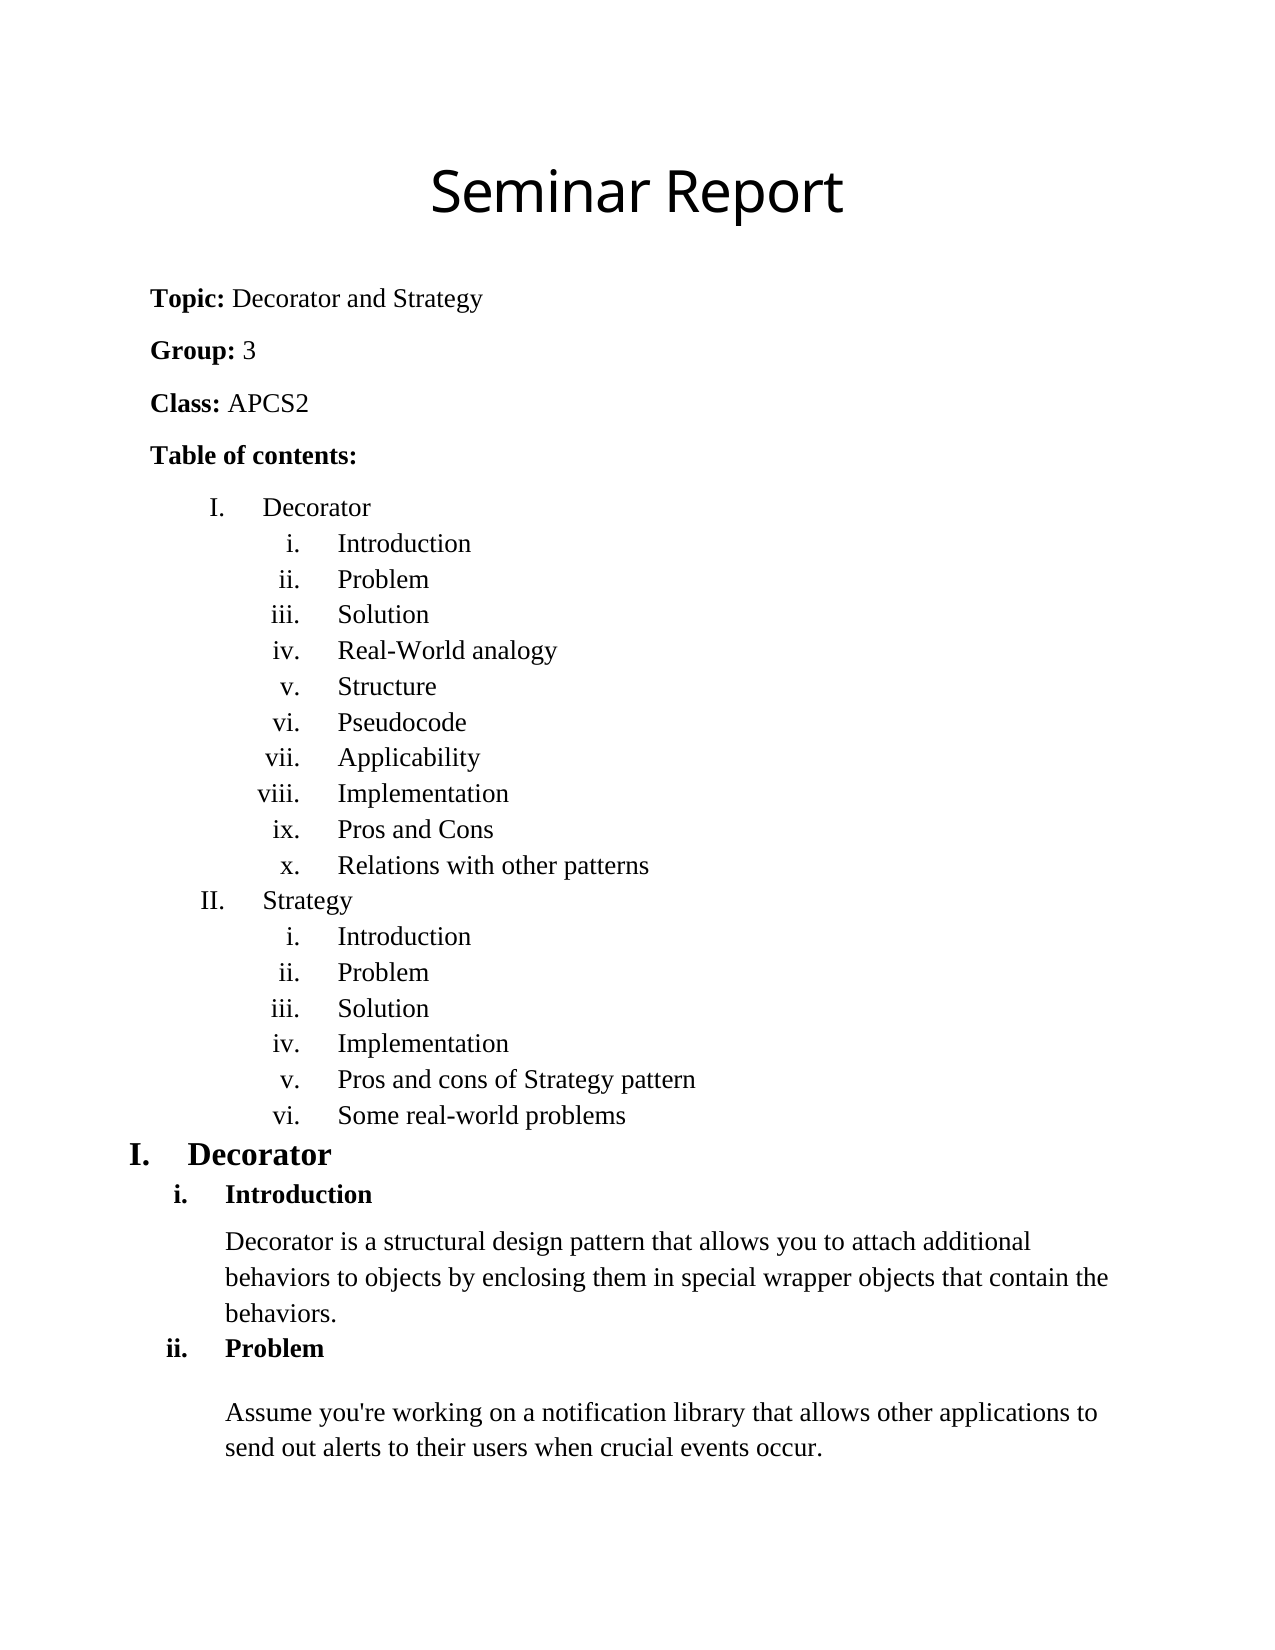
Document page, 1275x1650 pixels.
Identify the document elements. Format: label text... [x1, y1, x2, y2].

text Group: 3 [150, 334, 1125, 365]
list Some real-world problems [300, 1099, 1125, 1130]
list Relations with other patterns [300, 849, 1125, 880]
list Strategy [225, 884, 1125, 916]
list Problem [187, 1332, 1125, 1364]
list Implementation [300, 777, 1125, 808]
list Problem [300, 956, 1125, 987]
list Introduction [187, 1179, 1125, 1210]
text Assume you're working on a notification library that allows other applications to send out alerts to their users when crucial events occur. [225, 1396, 1125, 1463]
list Implementation [300, 1027, 1125, 1058]
list Problem [300, 563, 1125, 594]
list Real-World analogy [300, 634, 1125, 666]
list Structure [300, 670, 1125, 701]
text Topic: Decorator and Strategy [150, 282, 1125, 313]
list Decorator is a structural design pattern that allows you to attach additional behaviors to objects by enclosing them in special wrapper objects that contain the behaviors. [225, 1225, 1125, 1328]
title Seminar Report [150, 150, 1125, 229]
list Decorator [150, 1134, 1125, 1173]
text Class: APCS2 [150, 387, 1125, 418]
list Pros and cons of Strategy pattern [300, 1063, 1125, 1094]
list Pseudocode [300, 706, 1125, 737]
list Introduction [300, 920, 1125, 951]
list Decorator [225, 491, 1125, 523]
list Solution [300, 599, 1125, 630]
text Table of contents: [150, 439, 1125, 470]
list Applicability [300, 742, 1125, 773]
list Introduction [300, 527, 1125, 558]
list Pros and Cons [300, 813, 1125, 844]
list Solution [300, 992, 1125, 1023]
